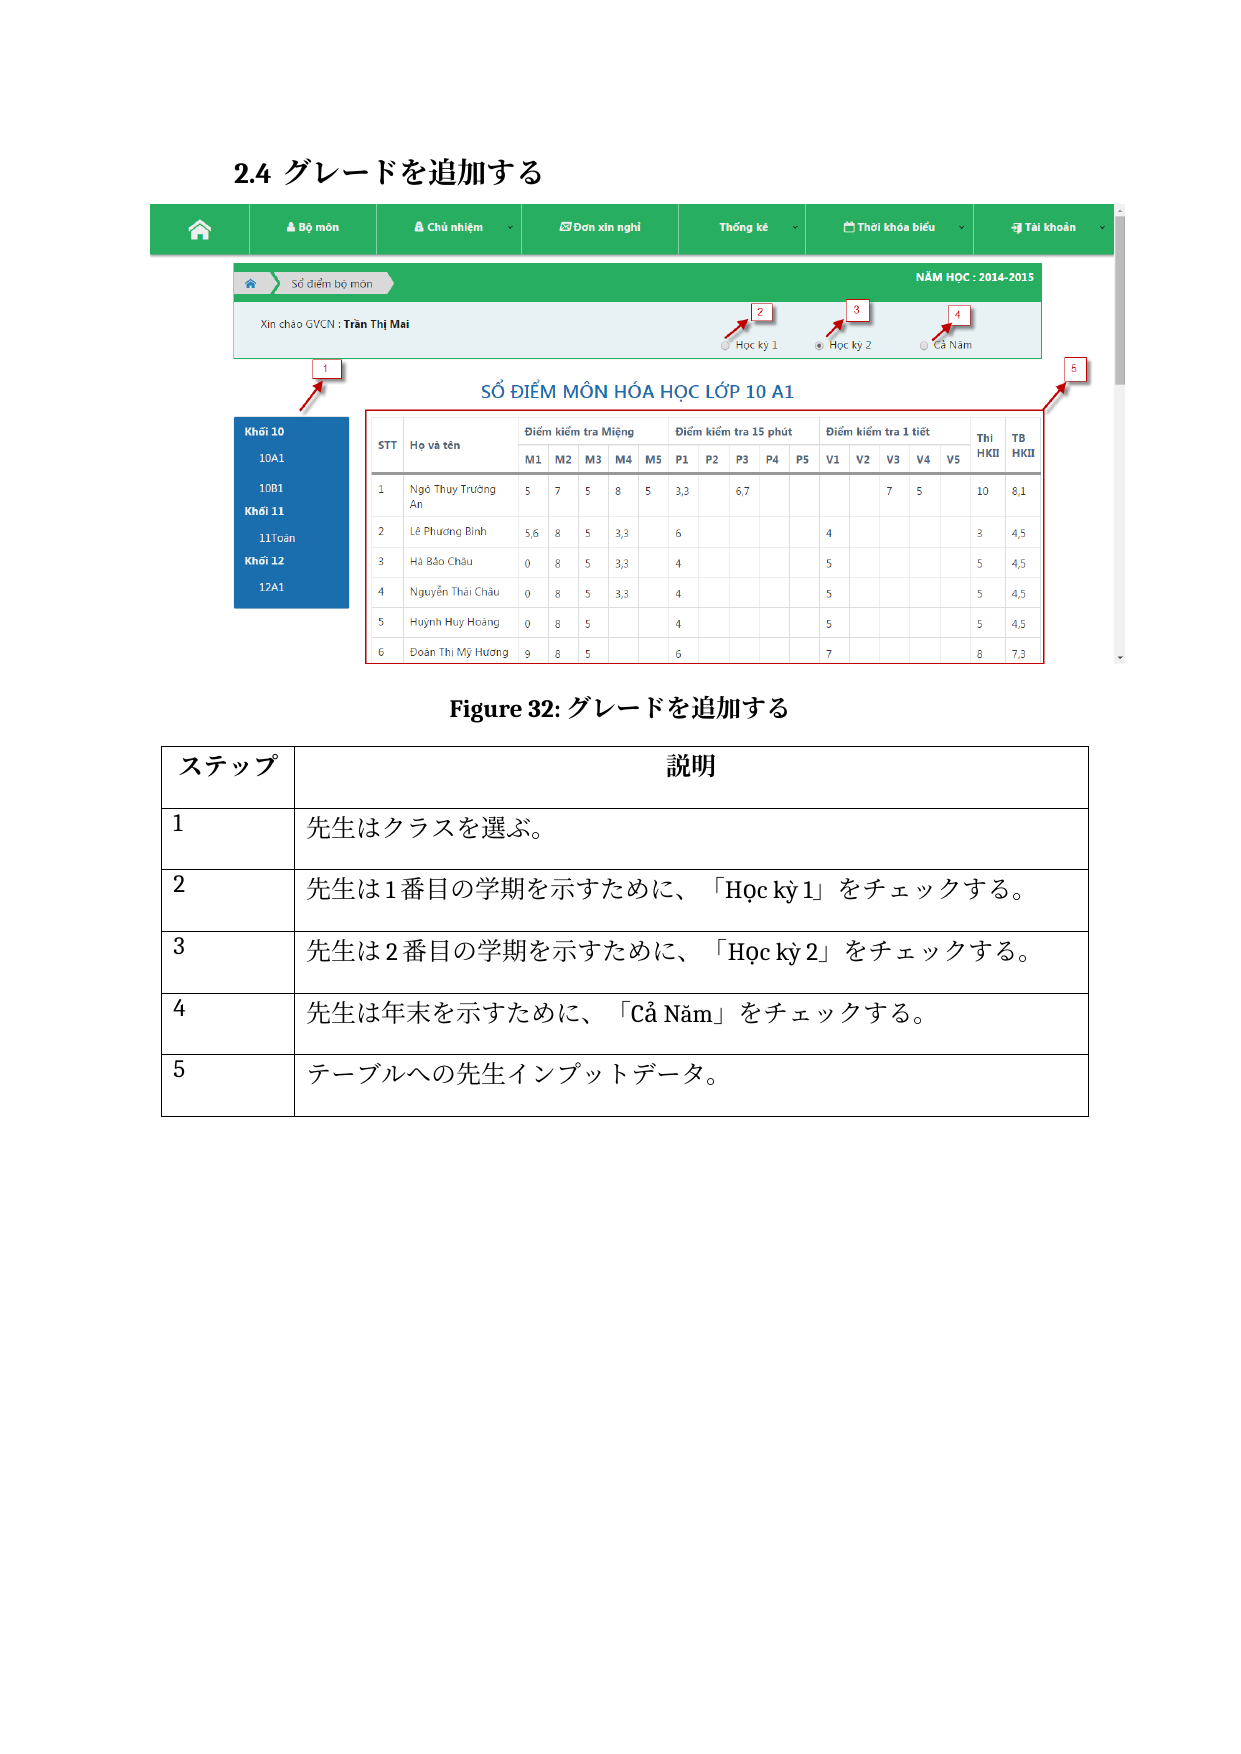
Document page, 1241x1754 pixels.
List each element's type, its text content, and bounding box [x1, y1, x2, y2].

picture [150, 204, 1125, 664]
table_cell 1 [162, 809, 294, 869]
table_cell 先生は年末を示すために、「Cả Năm」をチェックする。 [295, 994, 1088, 1054]
table_cell 4 [162, 994, 294, 1054]
table_cell 先生は1番目の学期を示すために、「Học kỳ 1」をチェックする。 [295, 870, 1088, 931]
table_cell 3 [162, 932, 294, 992]
table_cell 2 [162, 870, 294, 931]
table_header ステップ [162, 747, 294, 807]
table_cell 5 [162, 1055, 294, 1116]
table_cell 先生は2番目の学期を示すために、「Học kỳ 2」をチェックする。 [295, 932, 1088, 992]
table_cell テーブルへの先生インプットデータ。 [295, 1055, 1088, 1116]
table_header 説明 [295, 747, 1088, 807]
subtitle グレードを追加する [234, 150, 1090, 192]
table_cell 先生はクラスを選ぶ。 [295, 809, 1088, 869]
